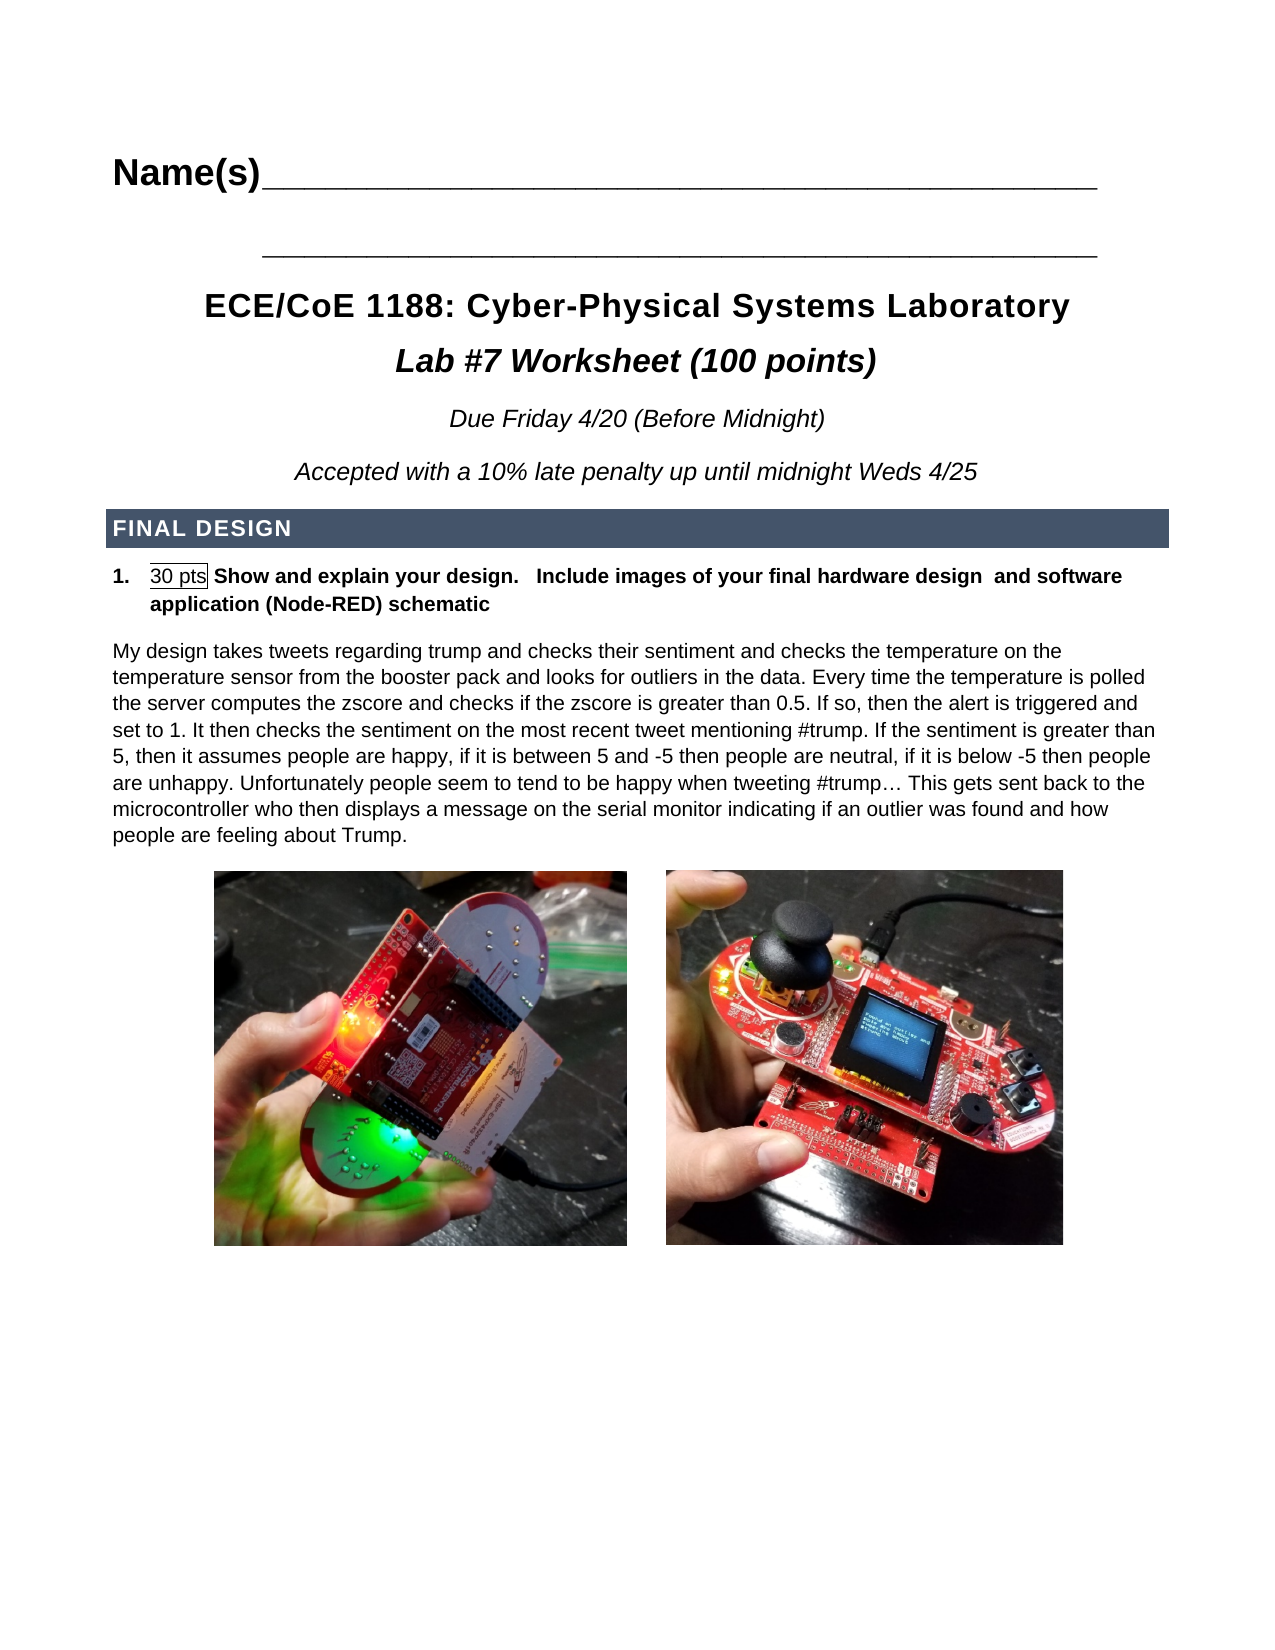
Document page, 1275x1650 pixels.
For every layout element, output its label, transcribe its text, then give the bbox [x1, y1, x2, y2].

text Lab #7 Worksheet (100 points) [112, 341, 1162, 379]
picture [214, 871, 627, 1246]
text Accepted with a 10% late penalty up until midnight Weds 4/25 [112, 457, 1162, 485]
list 30 pts Show and explain your design. Include images of your final hardware design and software application (Node-RED) schematic [112, 563, 1162, 615]
text Due Friday 4/20 (Before Midnight) [112, 404, 1162, 433]
subtitle Final Design [113, 515, 1162, 542]
picture [666, 870, 1064, 1245]
text Name(s) ________________________________________ [112, 150, 1162, 193]
text ________________________________________ [112, 218, 1162, 261]
text My design takes tweets regarding trump and checks their sentiment and checks the temperature on the temperature sensor from the booster pack and looks for outliers in the data. Every time the temperature is polled the server computes the zscore and checks if the zscore is greater than 0.5. If so, then the alert is triggered and set to 1. It then checks the sentiment on the most recent tweet mentioning #trump. If the sentiment is greater than 5, then it assumes people are happy, if it is between 5 and -5 then people are neutral, if it is below -5 then people are unhappy. Unfortunately people seem to tend to be happy when tweeting #trump… This gets sent back to the microcontroller who then displays a message on the serial monitor indicating if an outlier was found and how people are feeling about Trump. [112, 638, 1162, 847]
title ECE/CoE 1188: Cyber-Physical Systems Laboratory [112, 286, 1162, 325]
